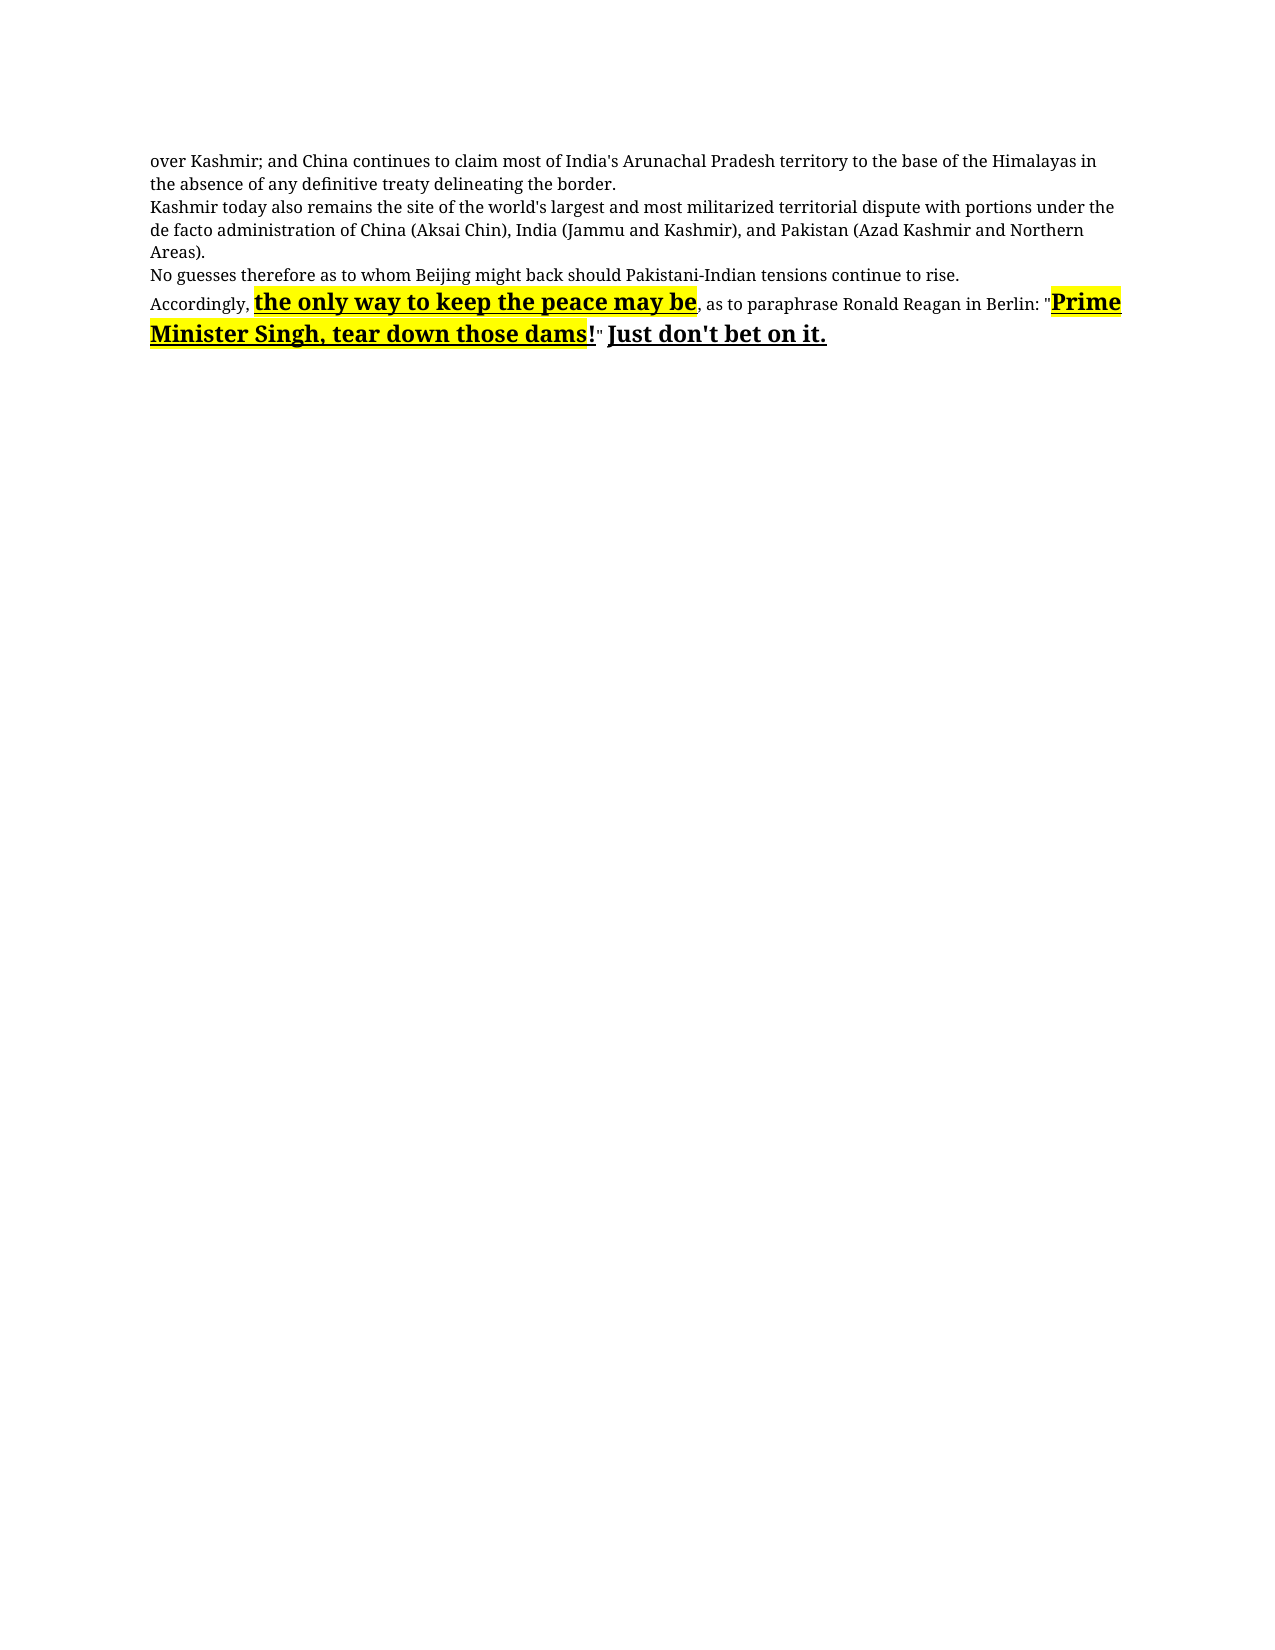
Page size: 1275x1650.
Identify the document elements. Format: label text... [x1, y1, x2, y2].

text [150, 150, 1125, 195]
text No guesses therefore as to whom Beijing might back should Pakistani-Indian tensions continue to rise. [150, 263, 1125, 286]
text Kashmir today also remains the site of the world's largest and most militarized territorial dispute with portions under the de facto administration of China (Aksai Chin), India (Jammu and Kashmir), and Pakistan (Azad Kashmir and Northern Areas). [150, 195, 1125, 263]
text Accordingly, the only way to keep the peace may be, as to paraphrase Ronald Reagan in Berlin: "Prime Minister Singh, tear down those dams!" Just don't bet on it. [150, 286, 1125, 349]
